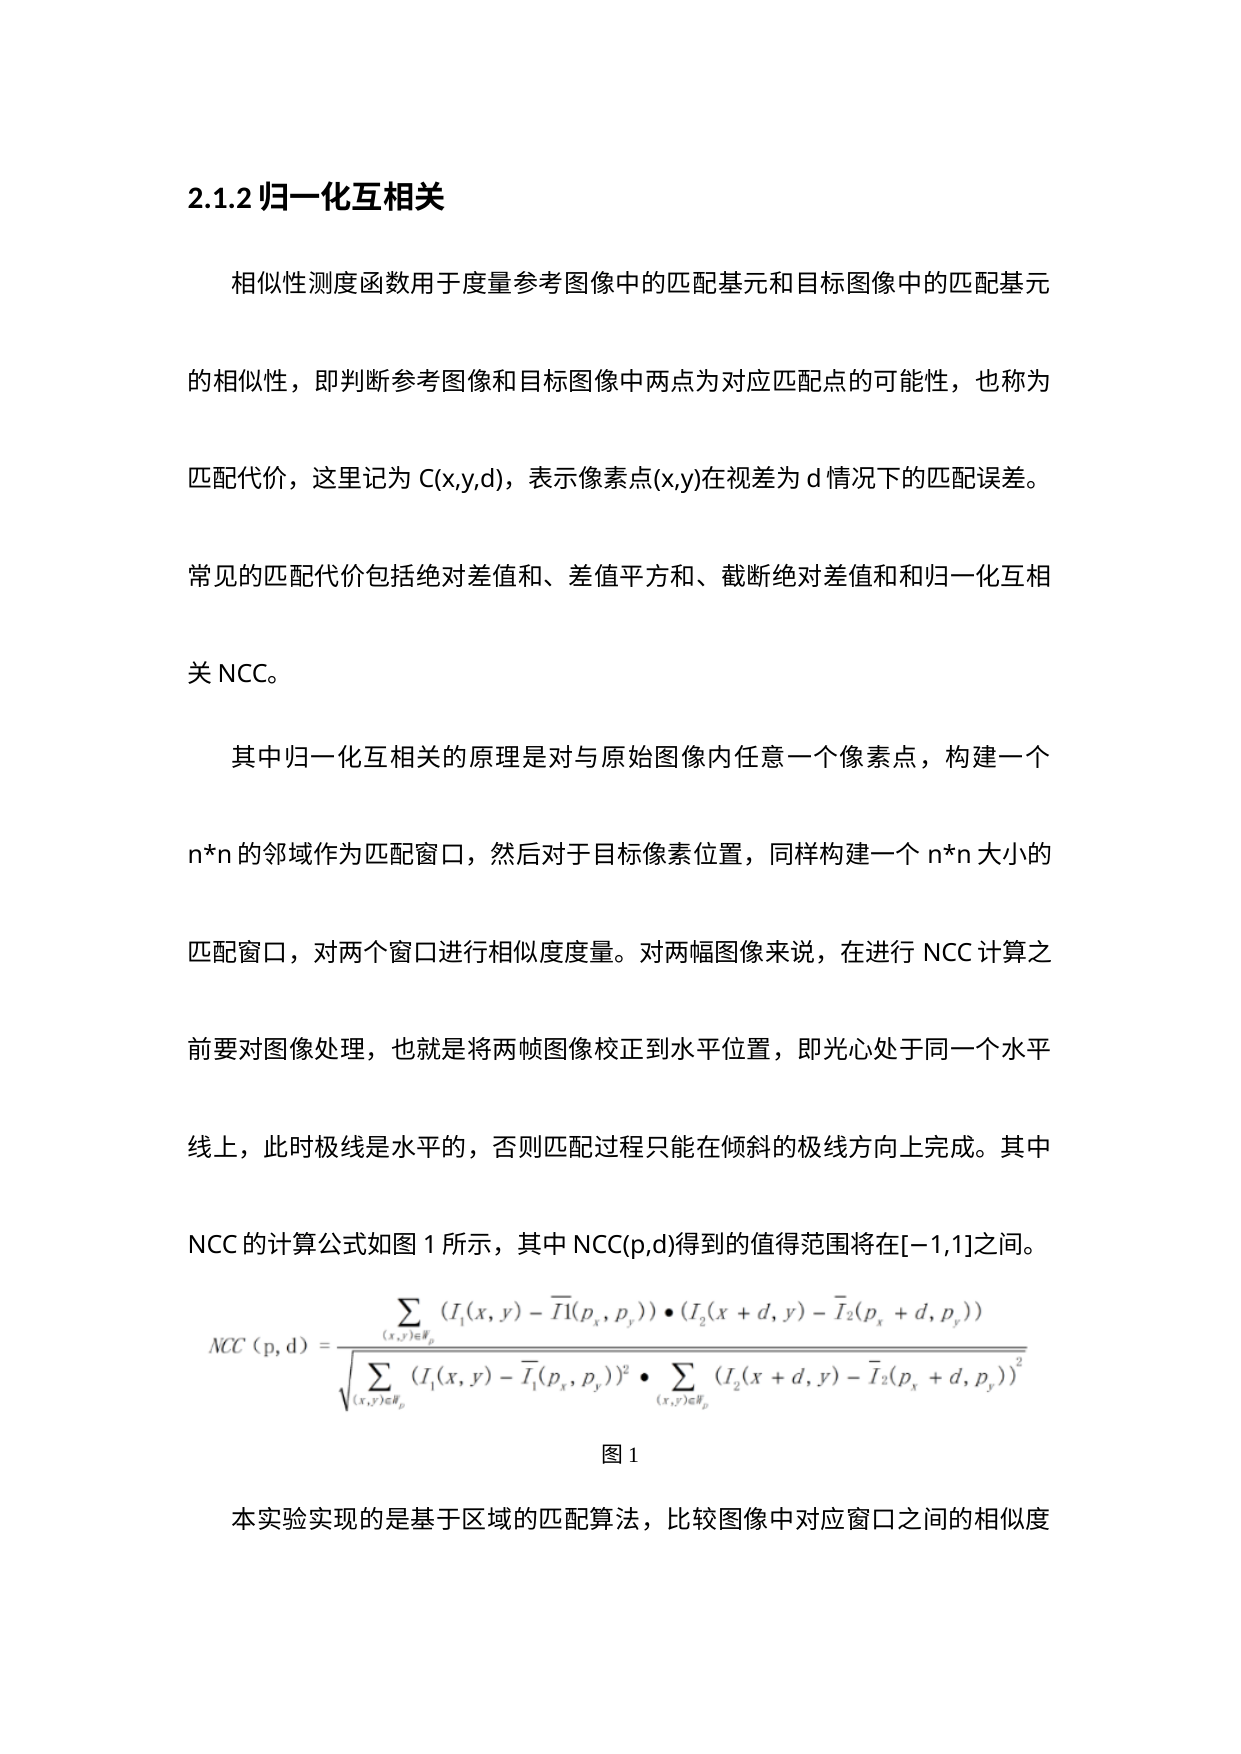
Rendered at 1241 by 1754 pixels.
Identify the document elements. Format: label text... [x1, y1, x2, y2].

list 相似性测度函数用于度量参考图像中的匹配基元和目标图像中的匹配基元的相似性，即判断参考图像和目标图像中两点为对应匹配点的可能性，也称为匹配代价，这里记为C(x,y,d)，表示像素点(x,y)在视差为d情况下的匹配误差。常见的匹配代价包括绝对差值和、差值平方和、截断绝对差值和和归一化互相关NCC。 [187, 249, 1053, 704]
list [187, 1485, 1053, 1550]
text 图1 [187, 1437, 1053, 1469]
list 其中归一化互相关的原理是对与原始图像内任意一个像素点，构建一个n*n的邻域作为匹配窗口，然后对于目标像素位置，同样构建一个n*n大小的匹配窗口，对两个窗口进行相似度度量。对两幅图像来说，在进行NCC计算之前要对图像处理，也就是将两帧图像校正到水平位置，即光心处于同一个水平线上，此时极线是水平的，否则匹配过程只能在倾斜的极线方向上完成。其中NCC的计算公式如图1所示，其中 NCC(p,d)得到的值得范围将在[−1,1]之间。 [187, 723, 1053, 1275]
subtitle 2.1.2归一化互相关 [187, 162, 1053, 227]
picture [187, 1293, 1055, 1416]
